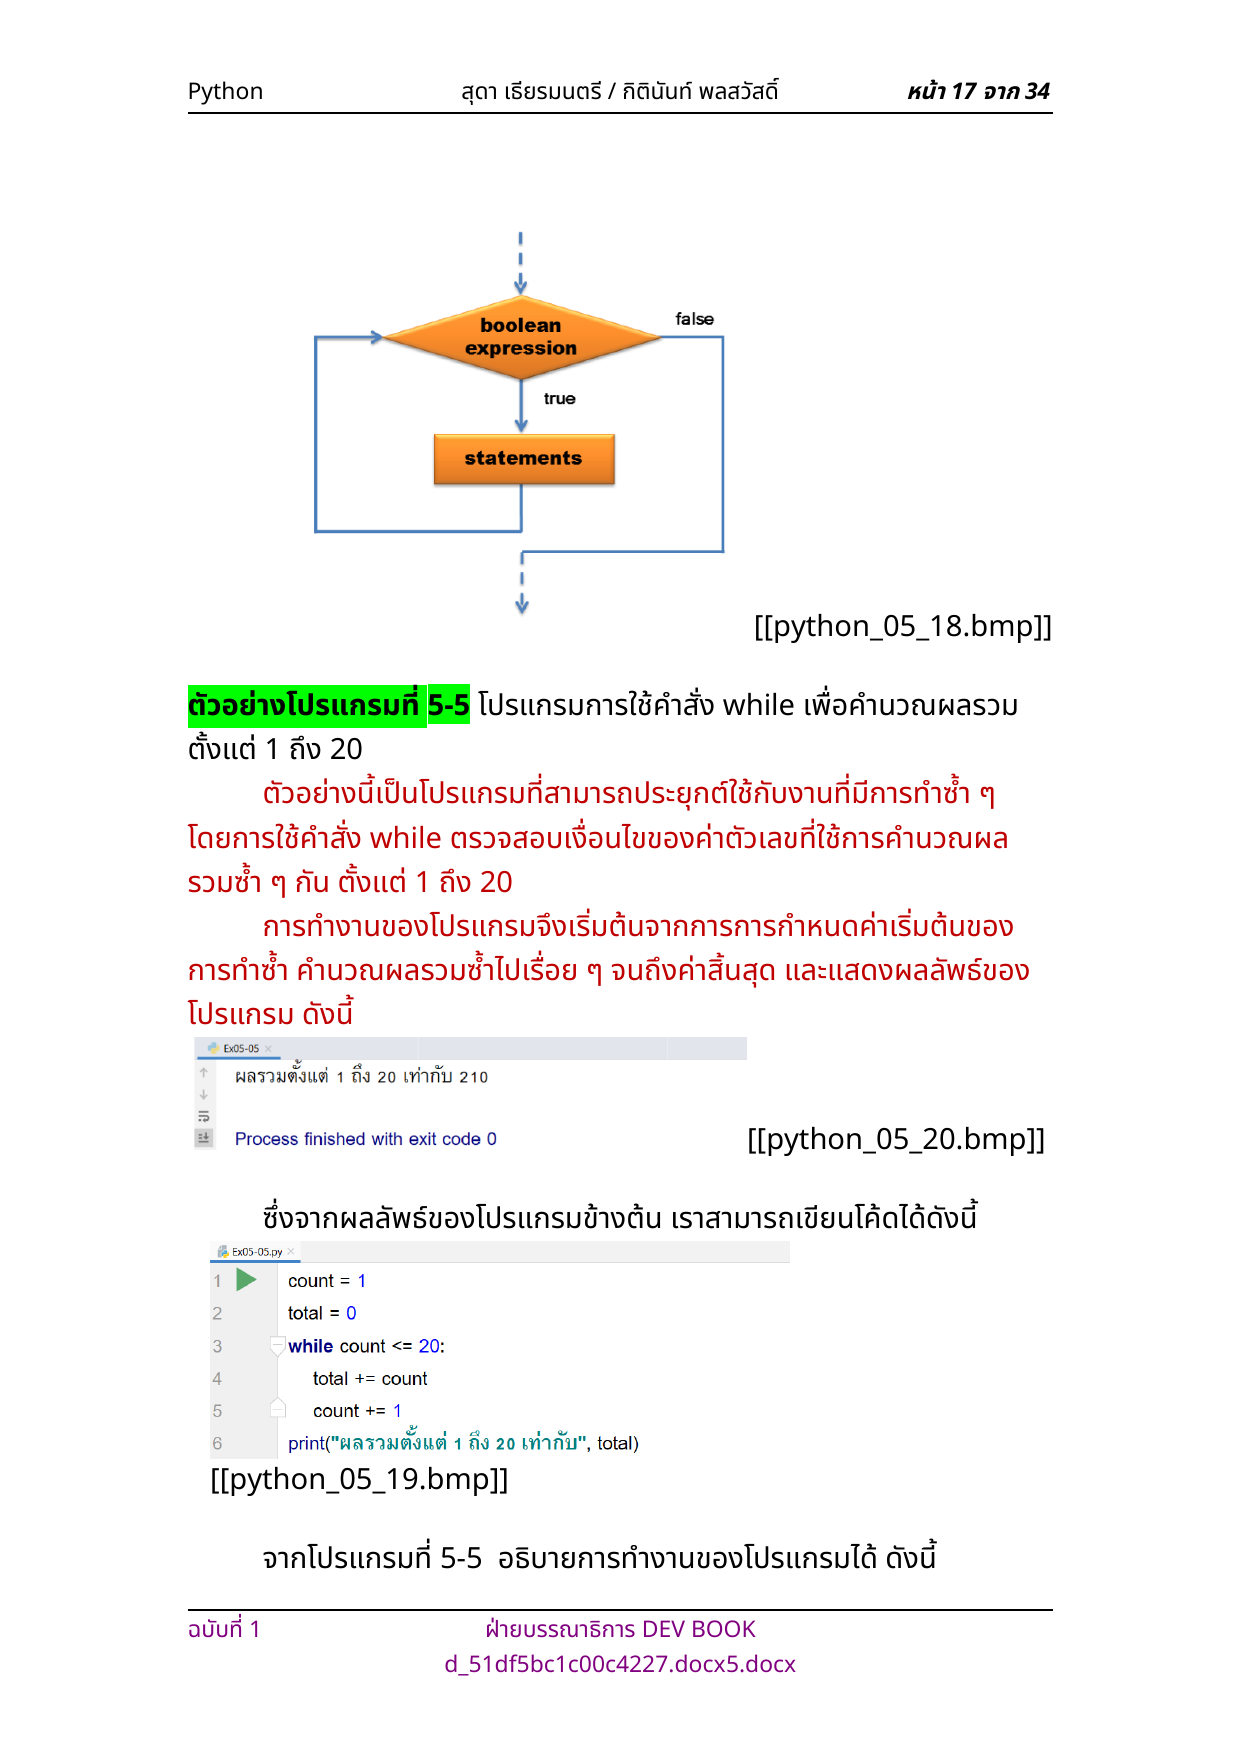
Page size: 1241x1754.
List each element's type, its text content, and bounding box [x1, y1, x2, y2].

text การทำงานของโปรแกรมจึงเริ่มต้นจากการการกำหนดค่าเริ่มต้นของการทำซ้ำ คำนวณผลรวมซ้ำไปเรื่อย ๆ จนถึงค่าสิ้นสุด และแสดงผลลัพธ์ของโปรแกรม ดังนี้ [187, 905, 1053, 1038]
picture [287, 193, 754, 636]
text ซึ่งจากผลลัพธ์ของโปรแกรมข้างต้น เราสามารถเขียนโค้ดได้ดังนี้ [187, 1198, 1053, 1242]
text จากโปรแกรมที่ 5-5 อธิบายการทำงานของโปรแกรมได้ ดังนี้ [187, 1538, 1053, 1582]
picture [194, 1037, 747, 1150]
picture [210, 1241, 790, 1459]
text ตัวอย่างโปรแกรมที่ 5-5 โปรแกรมการใช้คำสั่ง while เพื่อคำนวณผลรวมตั้งแต่ 1 ถึง 20 [187, 684, 1053, 773]
table_header [[python_05_19.bmp]] [199, 1242, 1090, 1538]
text ตัวอย่างนี้เป็นโปรแกรมที่สามารถประยุกต์ใช้กับงานที่มีการทำซ้ำ ๆ โดยการใช้คำสั่ง while ตรวจสอบเงื่อนไขของค่าตัวเลขที่ใช้การคำนวณผลรวมซ้ำ ๆ กัน ตั้งแต่ 1 ถึง 20 [187, 773, 1053, 905]
